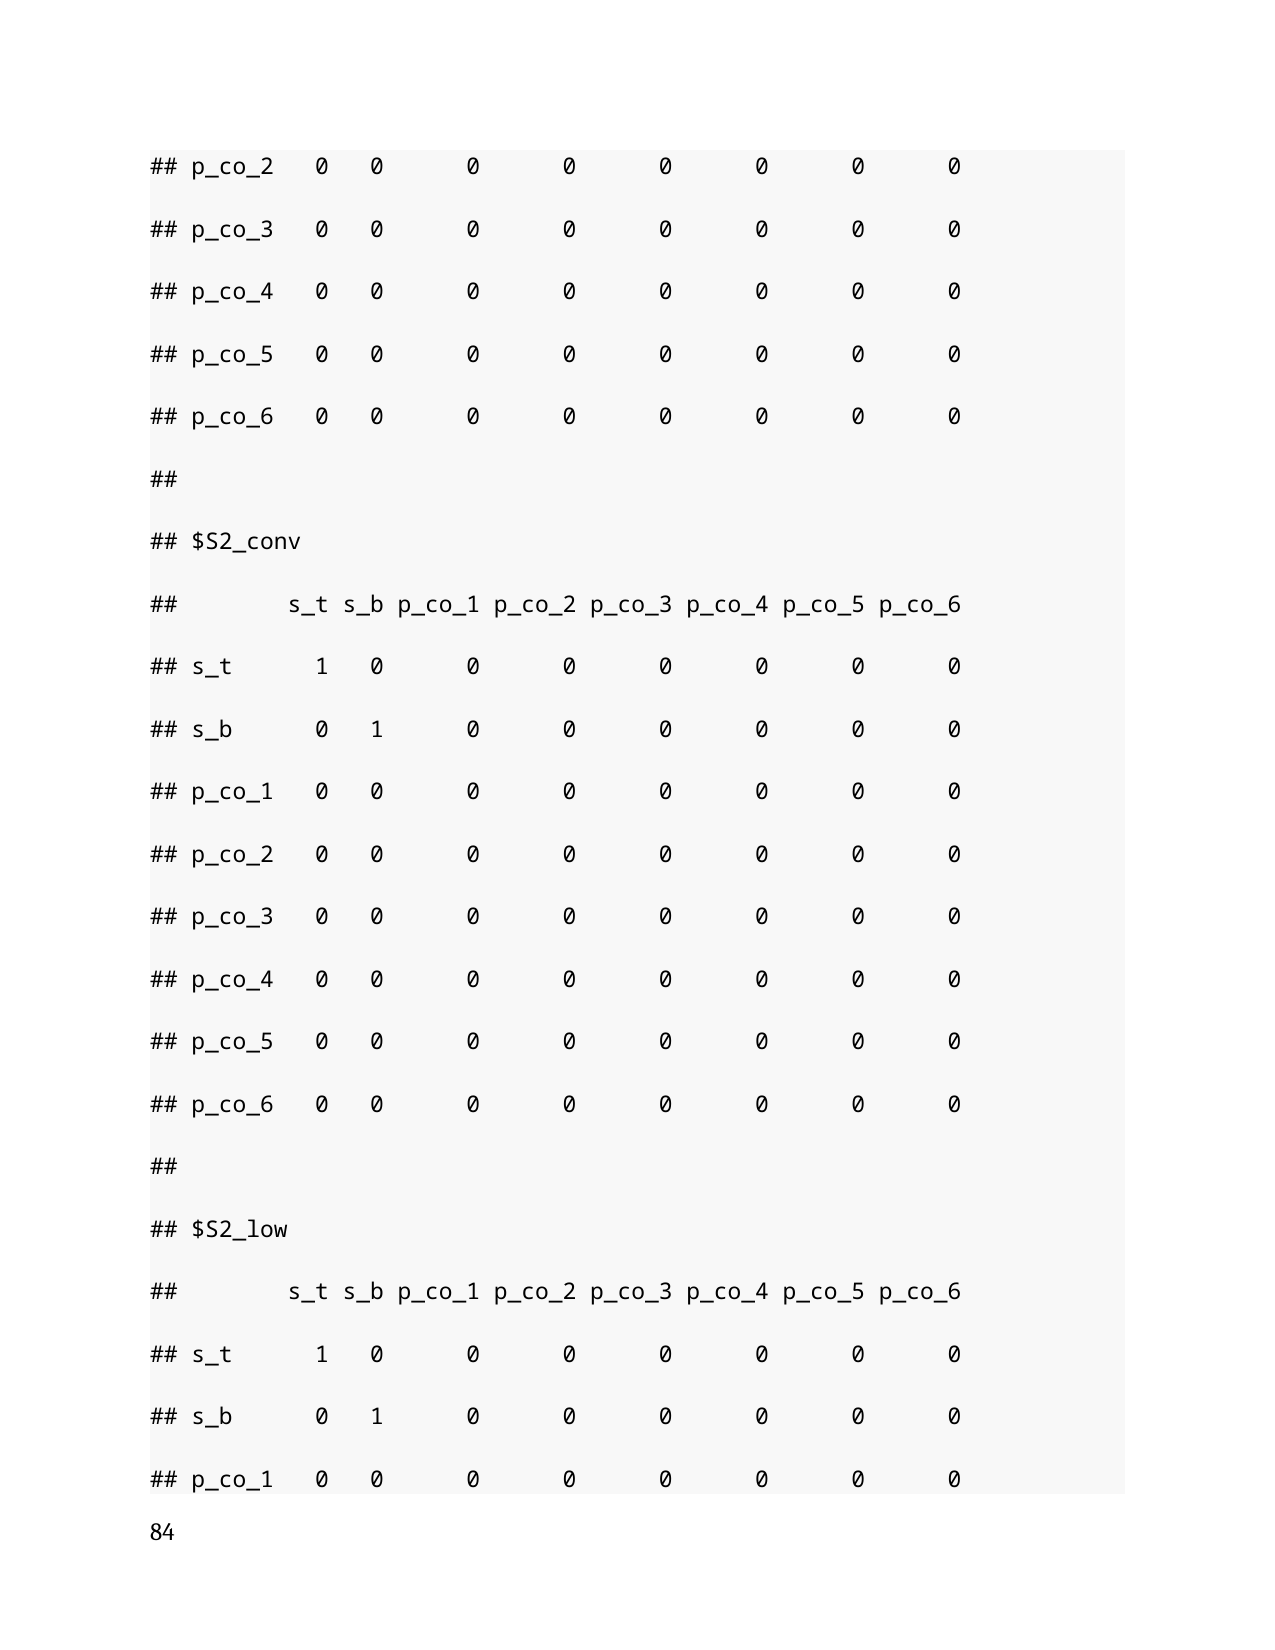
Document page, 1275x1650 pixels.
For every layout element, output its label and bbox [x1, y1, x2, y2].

text [150, 150, 1125, 1494]
